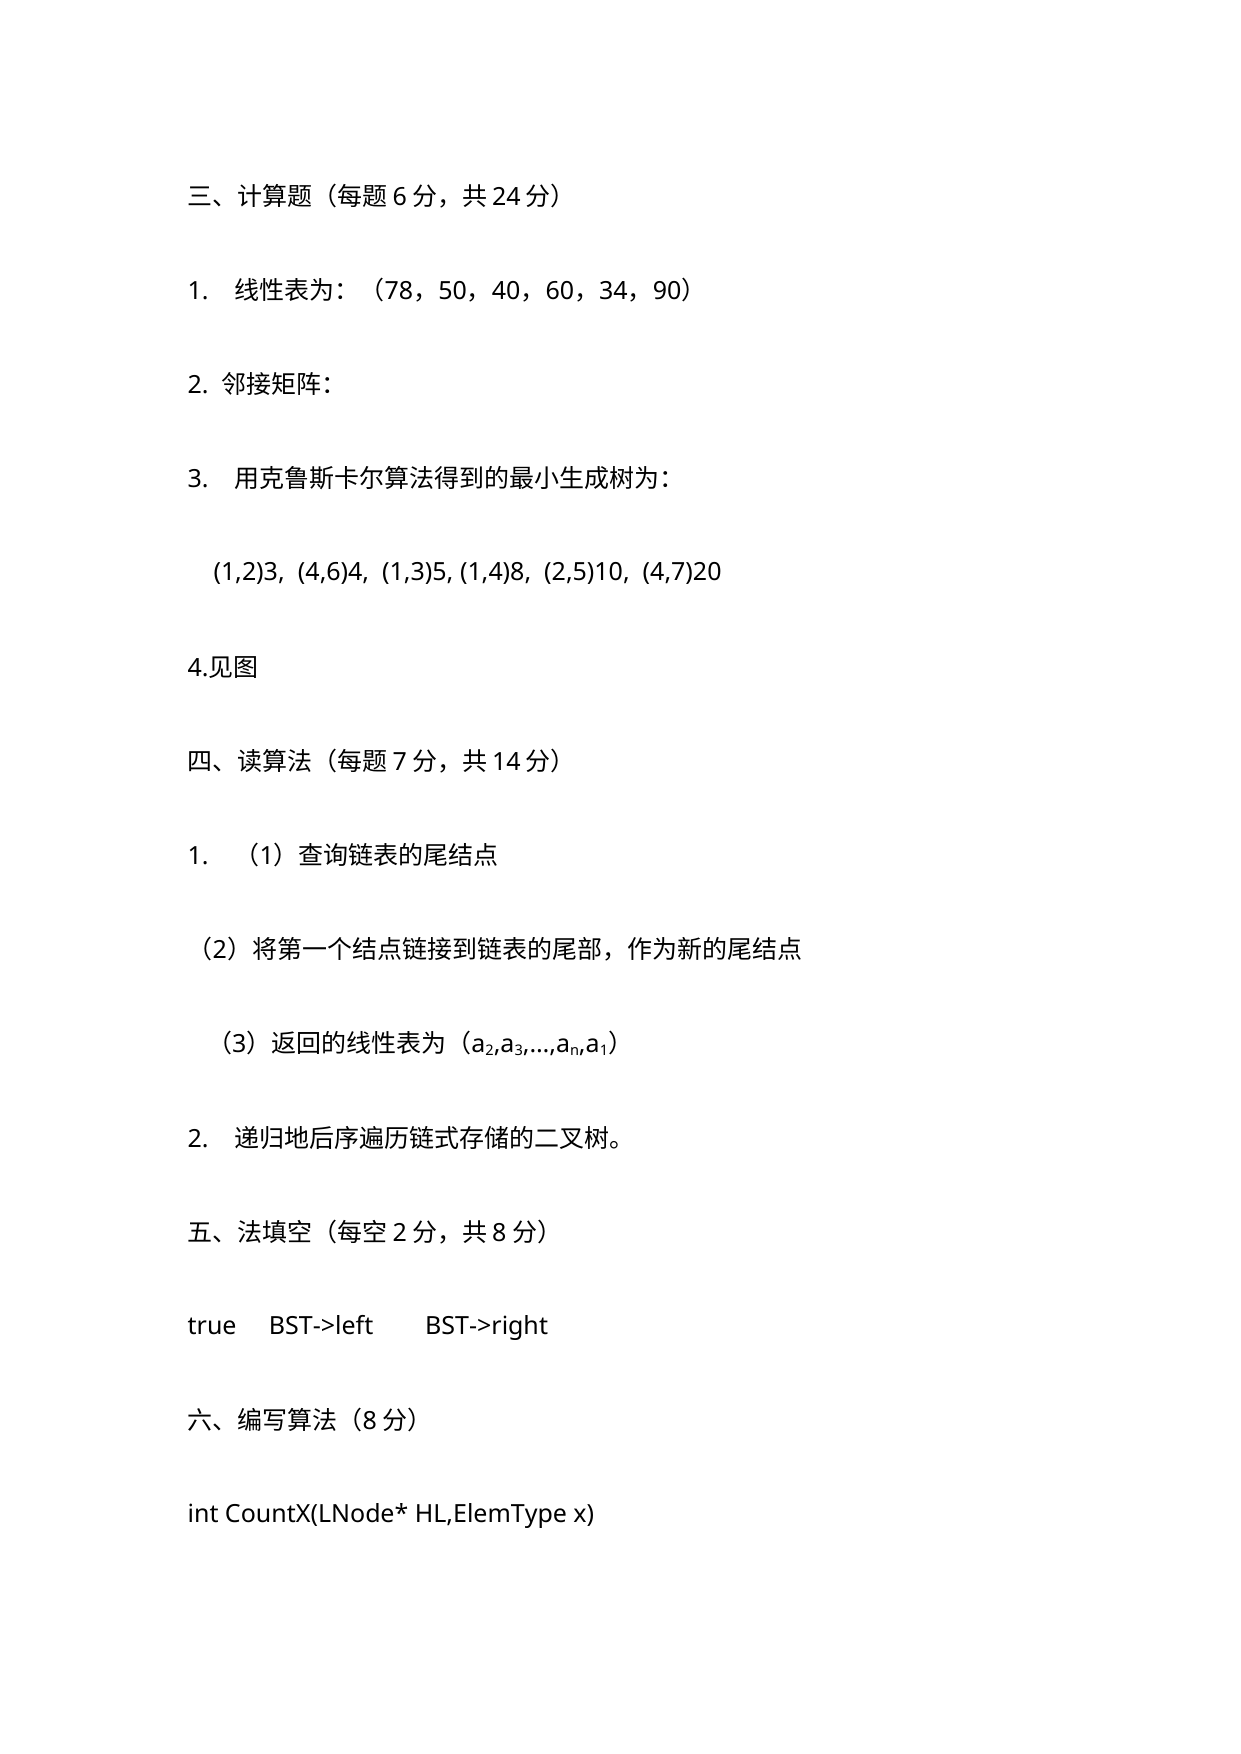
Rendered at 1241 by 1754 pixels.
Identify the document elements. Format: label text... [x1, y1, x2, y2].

text 四、读算法（每题7分，共14分） [187, 727, 1053, 792]
text 2. 递归地后序遍历链式存储的二叉树。 [187, 1104, 1053, 1169]
text true BST->left BST->right [187, 1292, 1053, 1357]
text (1,2)3, (4,6)4, (1,3)5, (1,4)8, (2,5)10, (4,7)20 [187, 539, 1053, 604]
text 六、编写算法（8分） [187, 1386, 1053, 1451]
text int CountX(LNode* HL,ElemType x) [187, 1480, 1053, 1545]
text （3）返回的线性表为（a2,a3,…,an,a1） [187, 1009, 1053, 1074]
text 3. 用克鲁斯卡尔算法得到的最小生成树为： [187, 444, 1053, 509]
text 五、法填空（每空2分，共8 分） [187, 1198, 1053, 1263]
text 1. （1）查询链表的尾结点 [187, 821, 1053, 886]
text （2）将第一个结点链接到链表的尾部，作为新的尾结点 [187, 915, 1053, 980]
text 4.见图 [187, 633, 1053, 698]
text 2. 邻接矩阵： [187, 350, 1053, 415]
text 三、计算题（每题6分，共24分） [187, 162, 1053, 227]
text 1. 线性表为：（78，50，40，60，34，90） [187, 256, 1053, 321]
